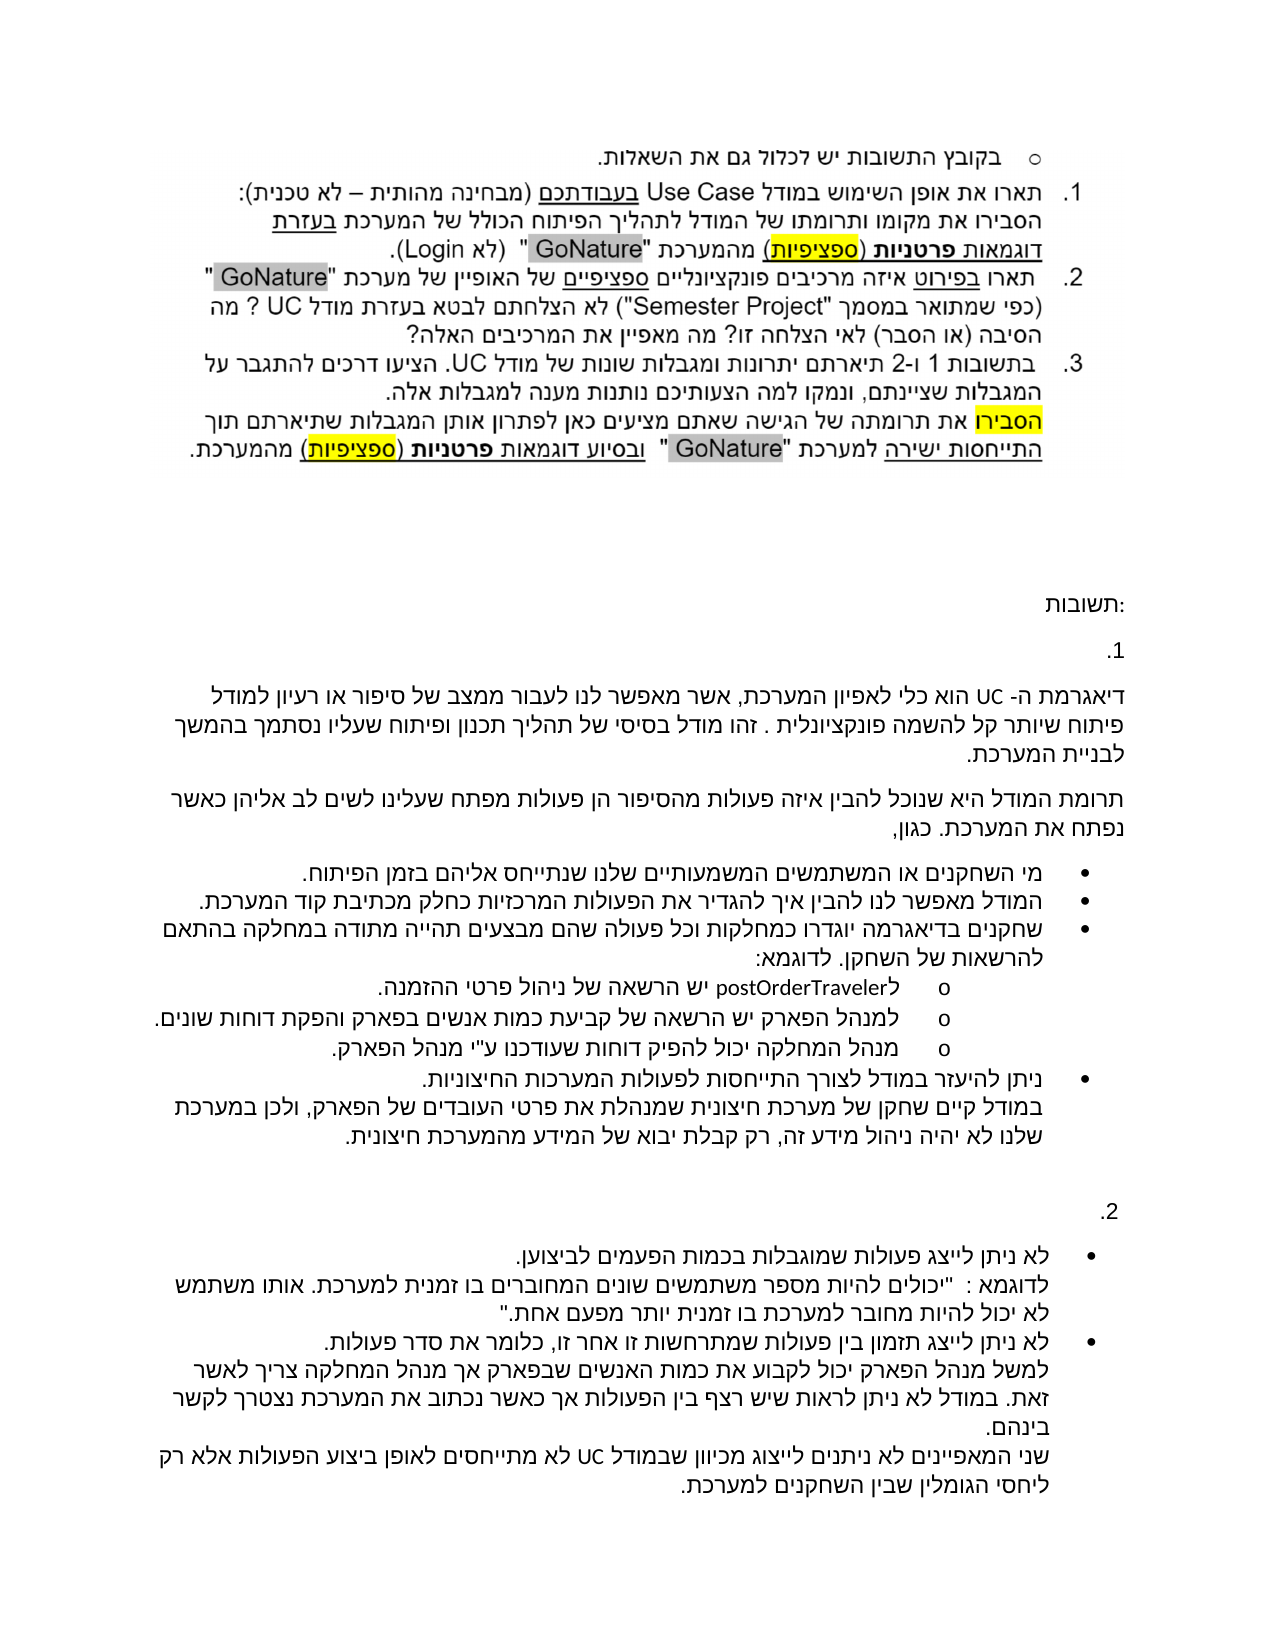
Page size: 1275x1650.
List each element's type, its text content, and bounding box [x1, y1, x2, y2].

list מנהל המחלקה יכול להפיק דוחות שעודכנו ע"י מנהל הפארק. [150, 1035, 937, 1064]
list שחקנים בדיאגרמה יוגדרו כמחלקות וכל פעולה שהם מבצעים תהייה מתודה במחלקה בהתאם להרשאות של השחקן. לדוגמא: [150, 916, 1081, 971]
text דיאגרמת ה- UC הוא כלי לאפיון המערכת, אשר מאפשר לנו לעבור ממצב של סיפור או רעיון למודל פיתוח שיותר קל להשמה פונקציונלית . זהו מודל בסיסי של תהליך תכנון ופיתוח שעליו נסתמך בהמשך לבניית המערכת. [150, 682, 1125, 767]
list לpostOrderTraveler יש הרשאה של ניהול פרטי ההזמנה. [150, 973, 937, 1002]
list לא ניתן לייצג פעולות שמוגבלות בכמות הפעמים לביצוען. לדוגמא : "יכולים להיות מספר משתמשים שונים המחוברים בו זמנית למערכת. אותו משתמש לא יכול להיות מחובר למערכת בו זמנית יותר מפעם אחת." [150, 1243, 1087, 1326]
list המודל מאפשר לנו להבין איך להגדיר את הפעולות המרכזיות כחלק מכתיבת קוד המערכת. [150, 888, 1081, 914]
text תרומת המודל היא שנוכל להבין איזה פעולות מהסיפור הן פעולות מפתח שעלינו לשים לב אליהן כאשר נפתח את המערכת. כגון, [150, 786, 1125, 841]
picture [150, 150, 1125, 478]
text 2. [150, 1198, 1125, 1224]
list מי השחקנים או המשתמשים המשמעותיים שלנו שנתייחס אליהם בזמן הפיתוח. [150, 859, 1081, 886]
list למנהל הפארק יש הרשאה של קביעת כמות אנשים בפארק והפקת דוחות שונים. [150, 1005, 937, 1033]
list ניתן להיעזר במודל לצורך התייחסות לפעולות המערכות החיצוניות. במודל קיים שחקן של מערכת חיצונית שמנהלת את פרטי העובדים של הפארק, ולכן במערכת שלנו לא יהיה ניהול מידע זה, רק קבלת יבוא של המידע מהמערכת חיצונית. [150, 1066, 1081, 1179]
list לא ניתן לייצג תזמון בין פעולות שמתרחשות זו אחר זו, כלומר את סדר פעולות. למשל מנהל הפארק יכול לקבוע את כמות האנשים שבפארק אך מנהל המחלקה צריך לאשר זאת. במודל לא ניתן לראות שיש רצף בין הפעולות אך כאשר נכתוב את המערכת נצטרך לקשר בינהם. [150, 1328, 1087, 1440]
text 1. [150, 637, 1125, 664]
text תשובות: [150, 590, 1125, 618]
list שני המאפיינים לא ניתנים לייצוג מכיוון שבמודל UC לא מתייחסים לאופן ביצוע הפעולות אלא רק ליחסי הגומלין שבין השחקנים למערכת. [150, 1442, 1050, 1499]
